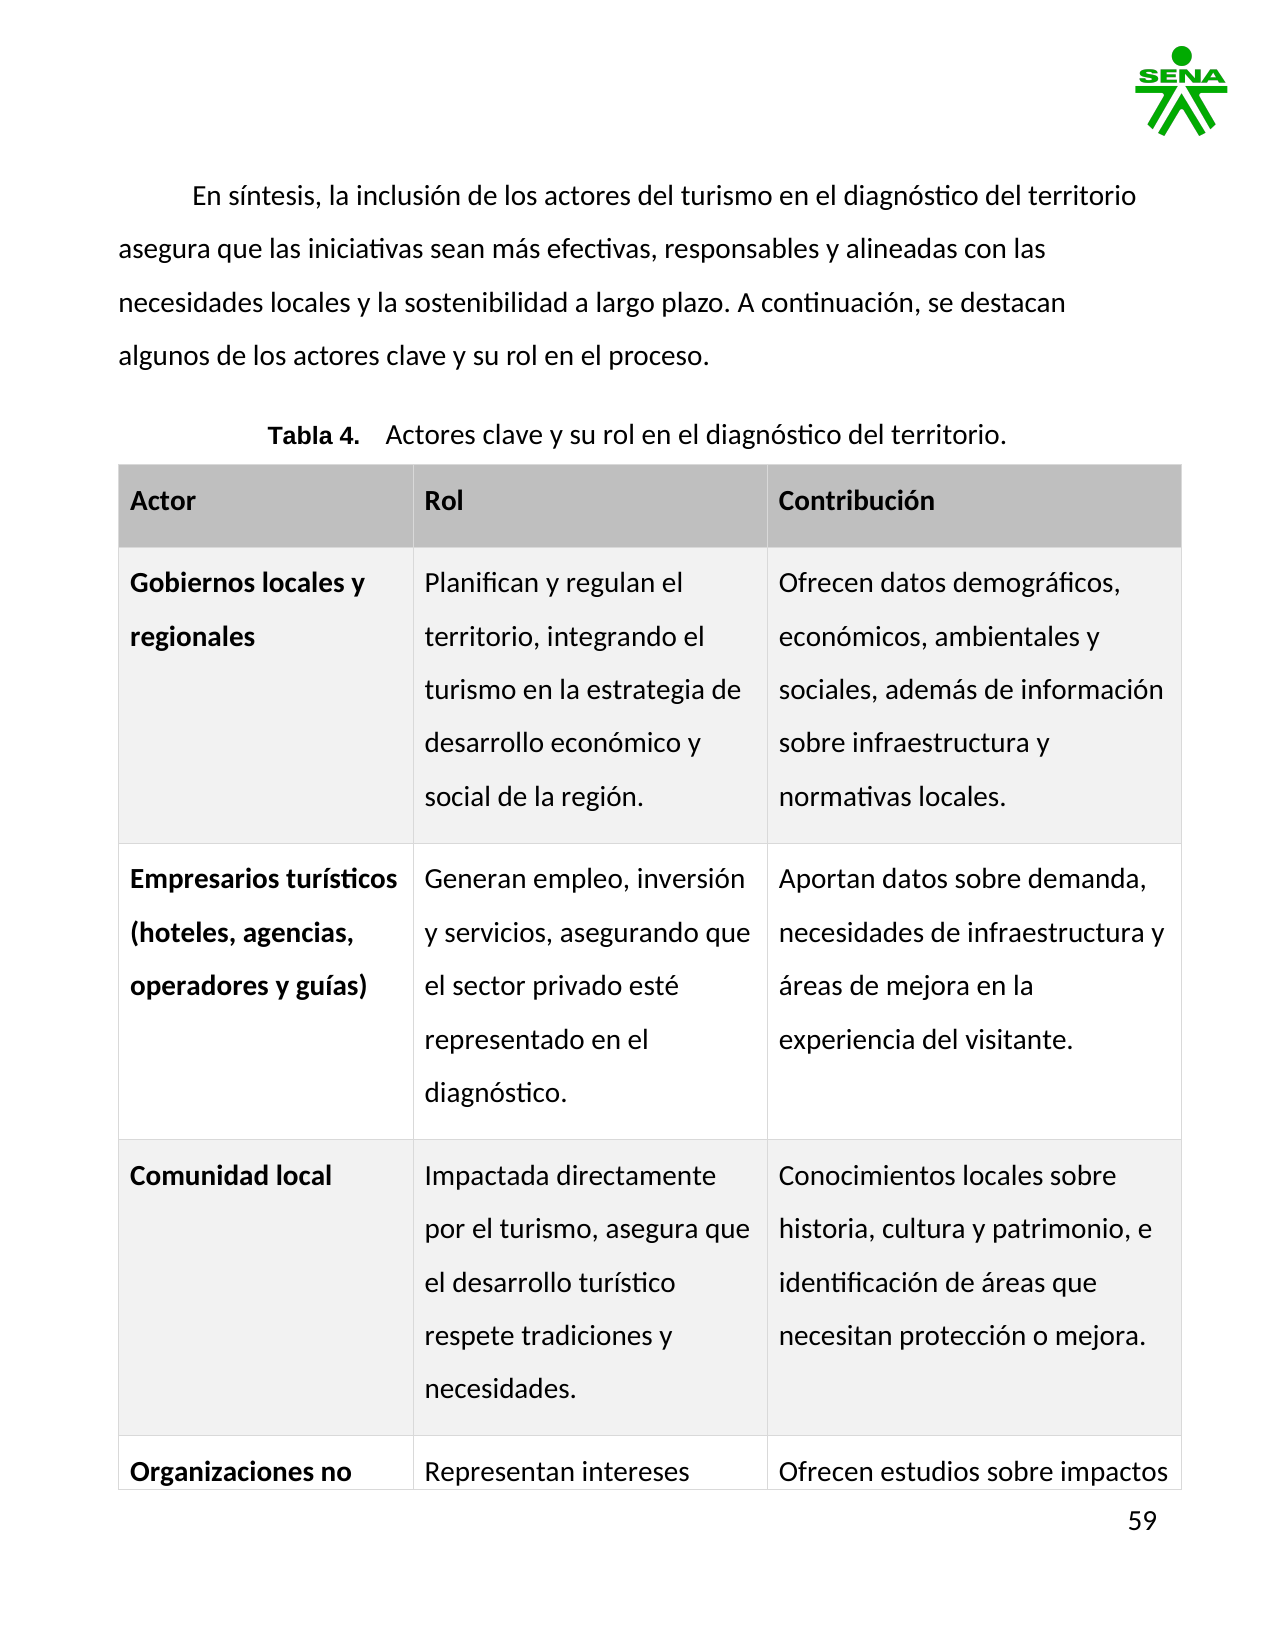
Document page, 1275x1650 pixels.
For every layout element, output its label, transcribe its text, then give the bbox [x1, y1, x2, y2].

table_cell Planifican y regulan el territorio, integrando el turismo en la estrategia de desarrollo económico y social de la región. [414, 548, 767, 843]
table_cell Ofrecen estudios sobre impactos socioambientales y buenas prácticas en gestión turística. [768, 1436, 1181, 1489]
table_cell Conocimientos locales sobre historia, cultura y patrimonio, e identificación de áreas que necesitan protección o mejora. [768, 1140, 1181, 1435]
table_cell Comunidad local [119, 1140, 413, 1435]
table_header Contribución [768, 465, 1181, 547]
text En síntesis, la inclusión de los actores del turismo en el diagnóstico del territorio asegura que las iniciativas sean más efectivas, responsables y alineadas con las necesidades locales y la sostenibilidad a largo plazo. A continuación, se destacan algunos de los actores clave y su rol en el proceso. [118, 177, 1157, 373]
table_cell Gobiernos locales y regionales [119, 548, 413, 843]
picture [1135, 46, 1228, 136]
table_cell Empresarios turísticos (hoteles, agencias, operadores y guías) [119, 844, 413, 1139]
table_header Actor [119, 465, 413, 547]
table_header Rol [414, 465, 767, 547]
table_cell Ofrecen datos demográficos, económicos, ambientales y sociales, además de información sobre infraestructura y normativas locales. [768, 548, 1181, 843]
table_cell Impactada directamente por el turismo, asegura que el desarrollo turístico respete tradiciones y necesidades. [414, 1140, 767, 1435]
table_cell Organizaciones no gubernamentales y asociaciones civiles [119, 1436, 413, 1489]
text Actores clave y su rol en el diagnóstico del territorio. [118, 416, 1157, 452]
table_cell Aportan datos sobre demanda, necesidades de infraestructura y áreas de mejora en la experiencia del visitante. [768, 844, 1181, 1139]
table_cell Representan intereses específicos, como conservación ambiental y promoción cultural, para un turismo inclusivo y sostenible. [414, 1436, 767, 1489]
table_cell Generan empleo, inversión y servicios, asegurando que el sector privado esté representado en el diagnóstico. [414, 844, 767, 1139]
